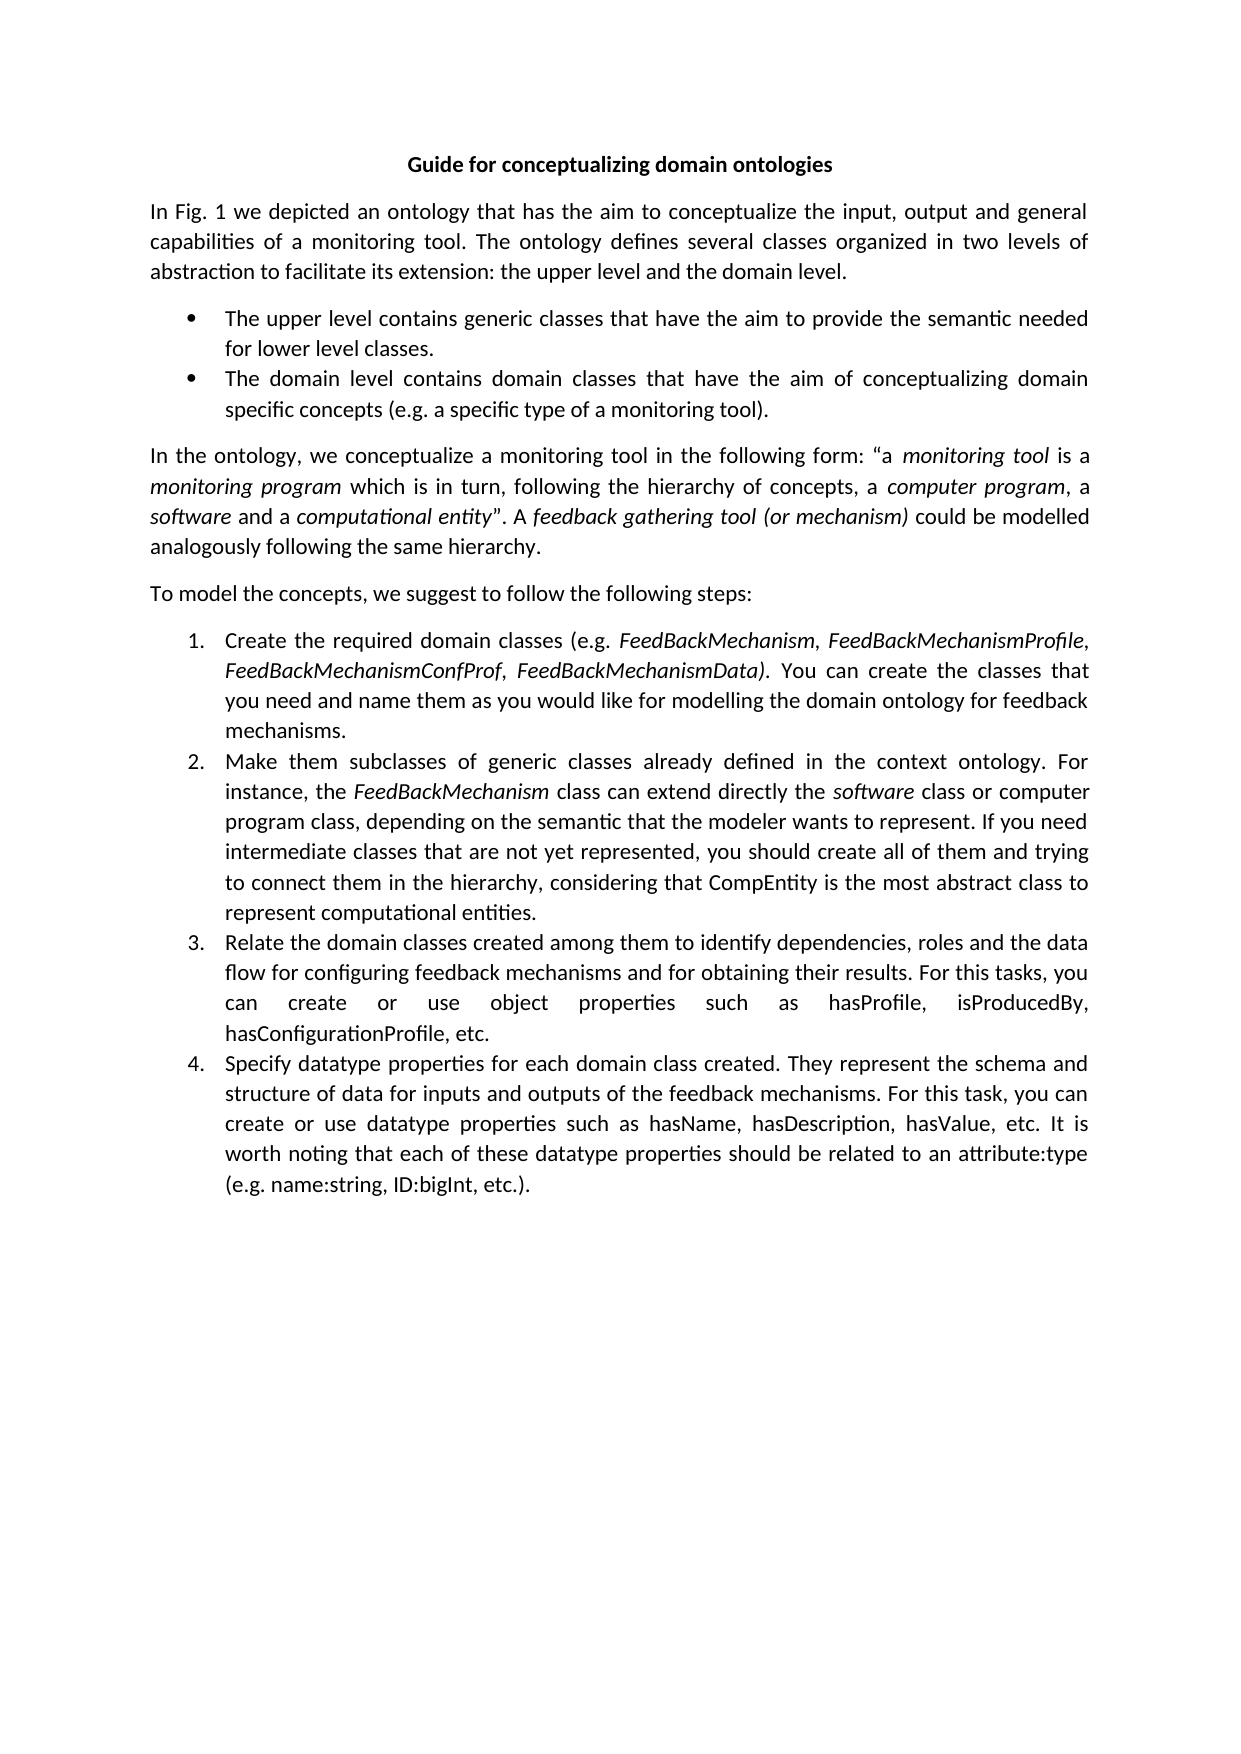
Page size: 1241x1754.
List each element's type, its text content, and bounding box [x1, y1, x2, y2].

text In Fig. 1 we depicted an ontology that has the aim to conceptualize the input, output and general capabilities of a monitoring tool. The ontology defines several classes organized in two levels of abstraction to facilitate its extension: the upper level and the domain level. [150, 197, 1090, 285]
list The domain level contains domain classes that have the aim of conceptualizing domain specific concepts (e.g. a specific type of a monitoring tool). [187, 364, 1090, 423]
list Relate the domain classes created among them to identify dependencies, roles and the data flow for configuring feedback mechanisms and for obtaining their results. For this tasks, you can create or use object properties such as hasProfile, isProducedBy, hasConfigurationProfile, etc. [187, 928, 1090, 1047]
text To model the concepts, we suggest to follow the following steps: [150, 579, 1090, 607]
text In the ontology, we conceptualize a monitoring tool in the following form: “a monitoring tool is a monitoring program which is in turn, following the hierarchy of concepts, a computer program, a software and a computational entity”. A feedback gathering tool (or mechanism) could be modelled analogously following the same hierarchy. [150, 442, 1090, 560]
list Create the required domain classes (e.g. FeedBackMechanism, FeedBackMechanismProfile, FeedBackMechanismConfProf, FeedBackMechanismData). You can create the classes that you need and name them as you would like for modelling the domain ontology for feedback mechanisms. [187, 626, 1090, 745]
text Guide for conceptualizing domain ontologies [150, 150, 1090, 178]
list Specify datatype properties for each domain class created. They represent the schema and structure of data for inputs and outputs of the feedback mechanisms. For this task, you can create or use datatype properties such as hasName, hasDescription, hasValue, etc. It is worth noting that each of these datatype properties should be related to an attribute:type (e.g. name:string, ID:bigInt, etc.). [187, 1049, 1090, 1198]
list The upper level contains generic classes that have the aim to provide the semantic needed for lower level classes. [187, 304, 1090, 362]
list Make them subclasses of generic classes already defined in the context ontology. For instance, the FeedBackMechanism class can extend directly the software class or computer program class, depending on the semantic that the modeler wants to represent. If you need intermediate classes that are not yet represented, you should create all of them and trying to connect them in the hierarchy, considering that CompEntity is the most abstract class to represent computational entities. [187, 747, 1090, 926]
